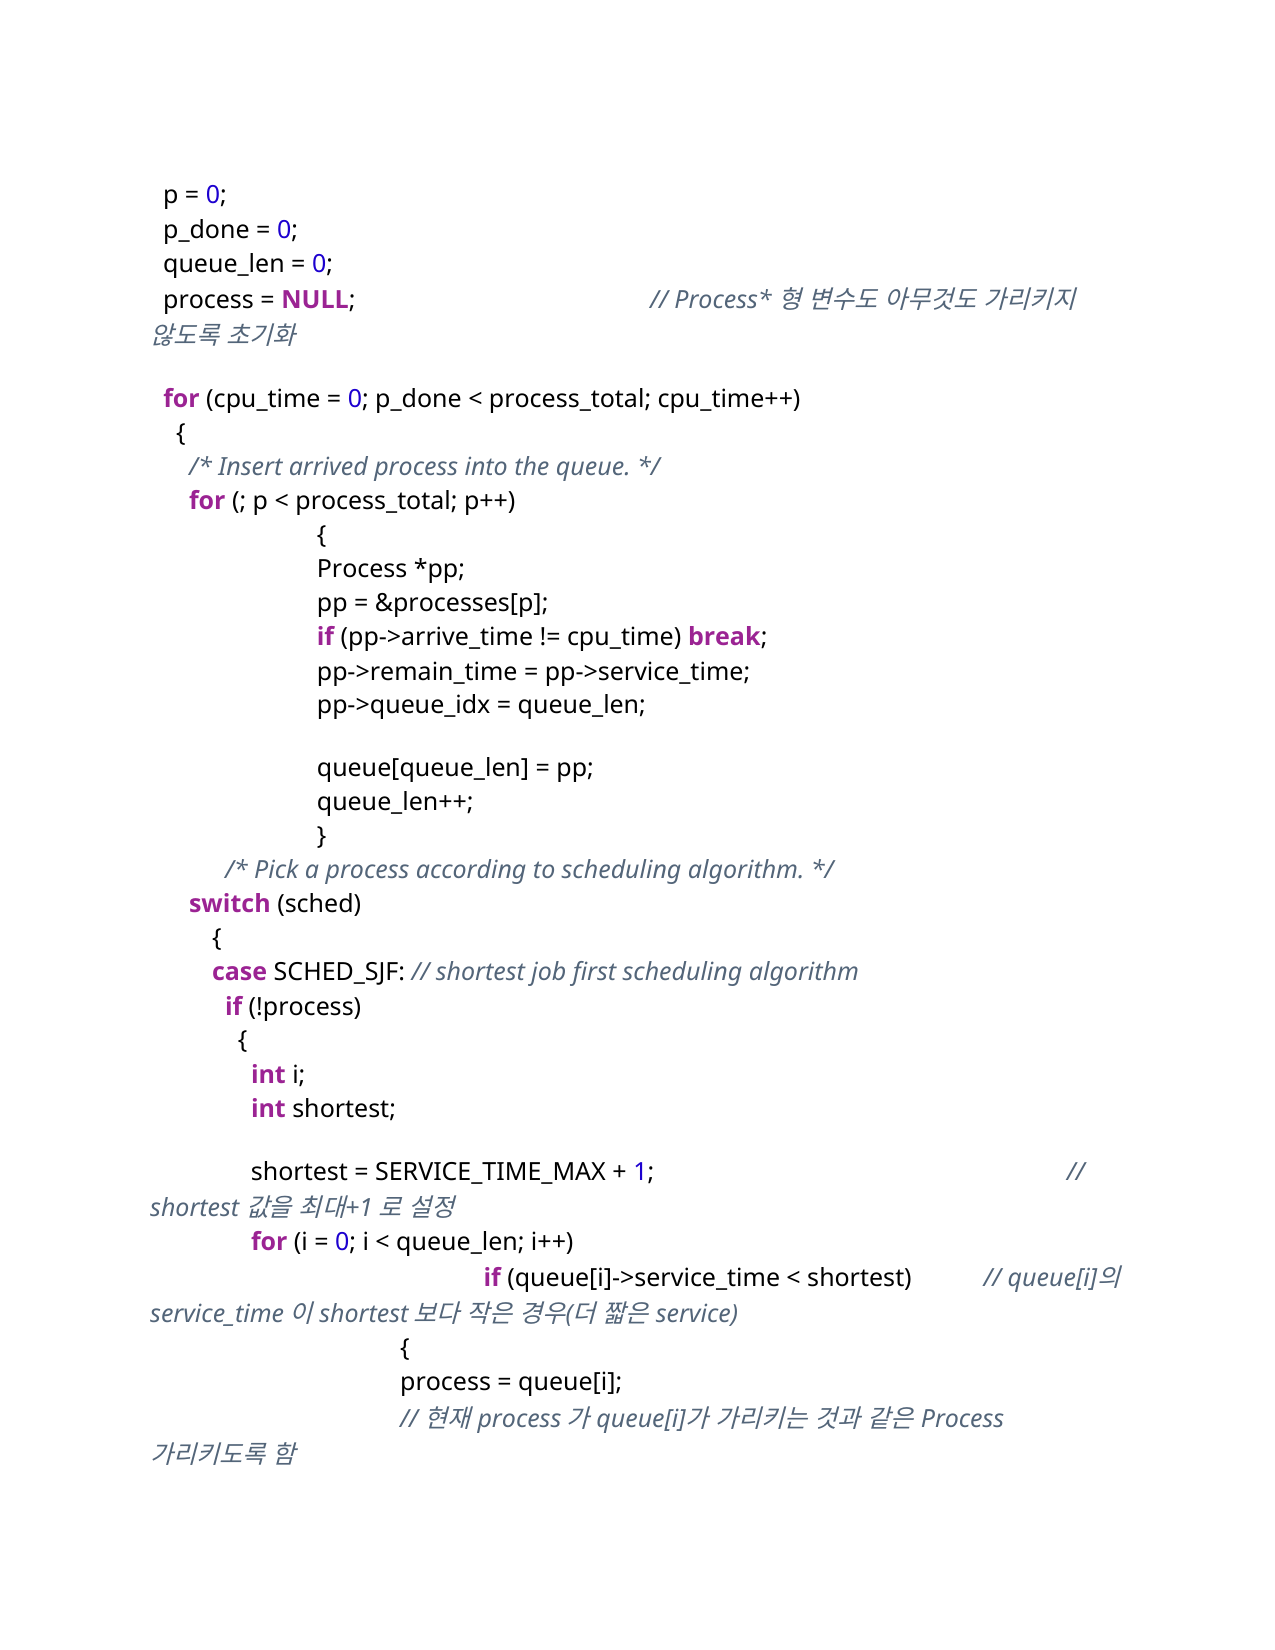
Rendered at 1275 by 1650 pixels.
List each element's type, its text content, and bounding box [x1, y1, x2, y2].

text pp->remain_time = pp->service_time; [150, 653, 1125, 687]
text switch (sched) [150, 886, 1125, 920]
text if (queue[i]->service_time < shortest) // queue[i]의 service_time이 shortest보다 작은 경우(더 짧은 service) [150, 1257, 1125, 1330]
text queue[queue_len] = pp; [150, 750, 1125, 784]
text int i; [150, 1056, 1125, 1090]
text process = NULL; // Process* 형 변수도 아무것도 가리키지 않도록 초기화 [150, 279, 1125, 352]
text case SCHED_SJF: // shortest job first scheduling algorithm [150, 954, 1125, 988]
text { [150, 1330, 1125, 1364]
text pp = &processes[p]; [150, 585, 1125, 619]
text { [150, 920, 1125, 954]
text process = queue[i]; // 현재 process가 queue[i]가 가리키는 것과 같은 Process 가리키도록 함 [150, 1364, 1125, 1471]
text if (pp->arrive_time != cpu_time) break; [150, 619, 1125, 653]
text pp->queue_idx = queue_len; [150, 687, 1125, 721]
text Process *pp; [150, 551, 1125, 585]
text queue_len++; [150, 784, 1125, 818]
text { [150, 1022, 1125, 1056]
text { [150, 517, 1125, 551]
text int shortest; [150, 1090, 1125, 1124]
text /* Insert arrived process into the queue. */ [150, 449, 1125, 483]
text } [150, 818, 1125, 852]
text /* Pick a process according to scheduling algorithm. */ [150, 852, 1125, 886]
text for (i = 0; i < queue_len; i++) [150, 1223, 1125, 1257]
text { [150, 415, 1125, 449]
text queue_len = 0; [150, 245, 1125, 279]
text p_done = 0; [150, 211, 1125, 245]
text shortest = SERVICE_TIME_MAX + 1; // shortest 값을 최대+1로 설정 [150, 1153, 1125, 1223]
text for (; p < process_total; p++) [150, 483, 1125, 517]
text for (cpu_time = 0; p_done < process_total; cpu_time++) [150, 381, 1125, 415]
text p = 0; [150, 177, 1125, 211]
text if (!process) [150, 988, 1125, 1022]
